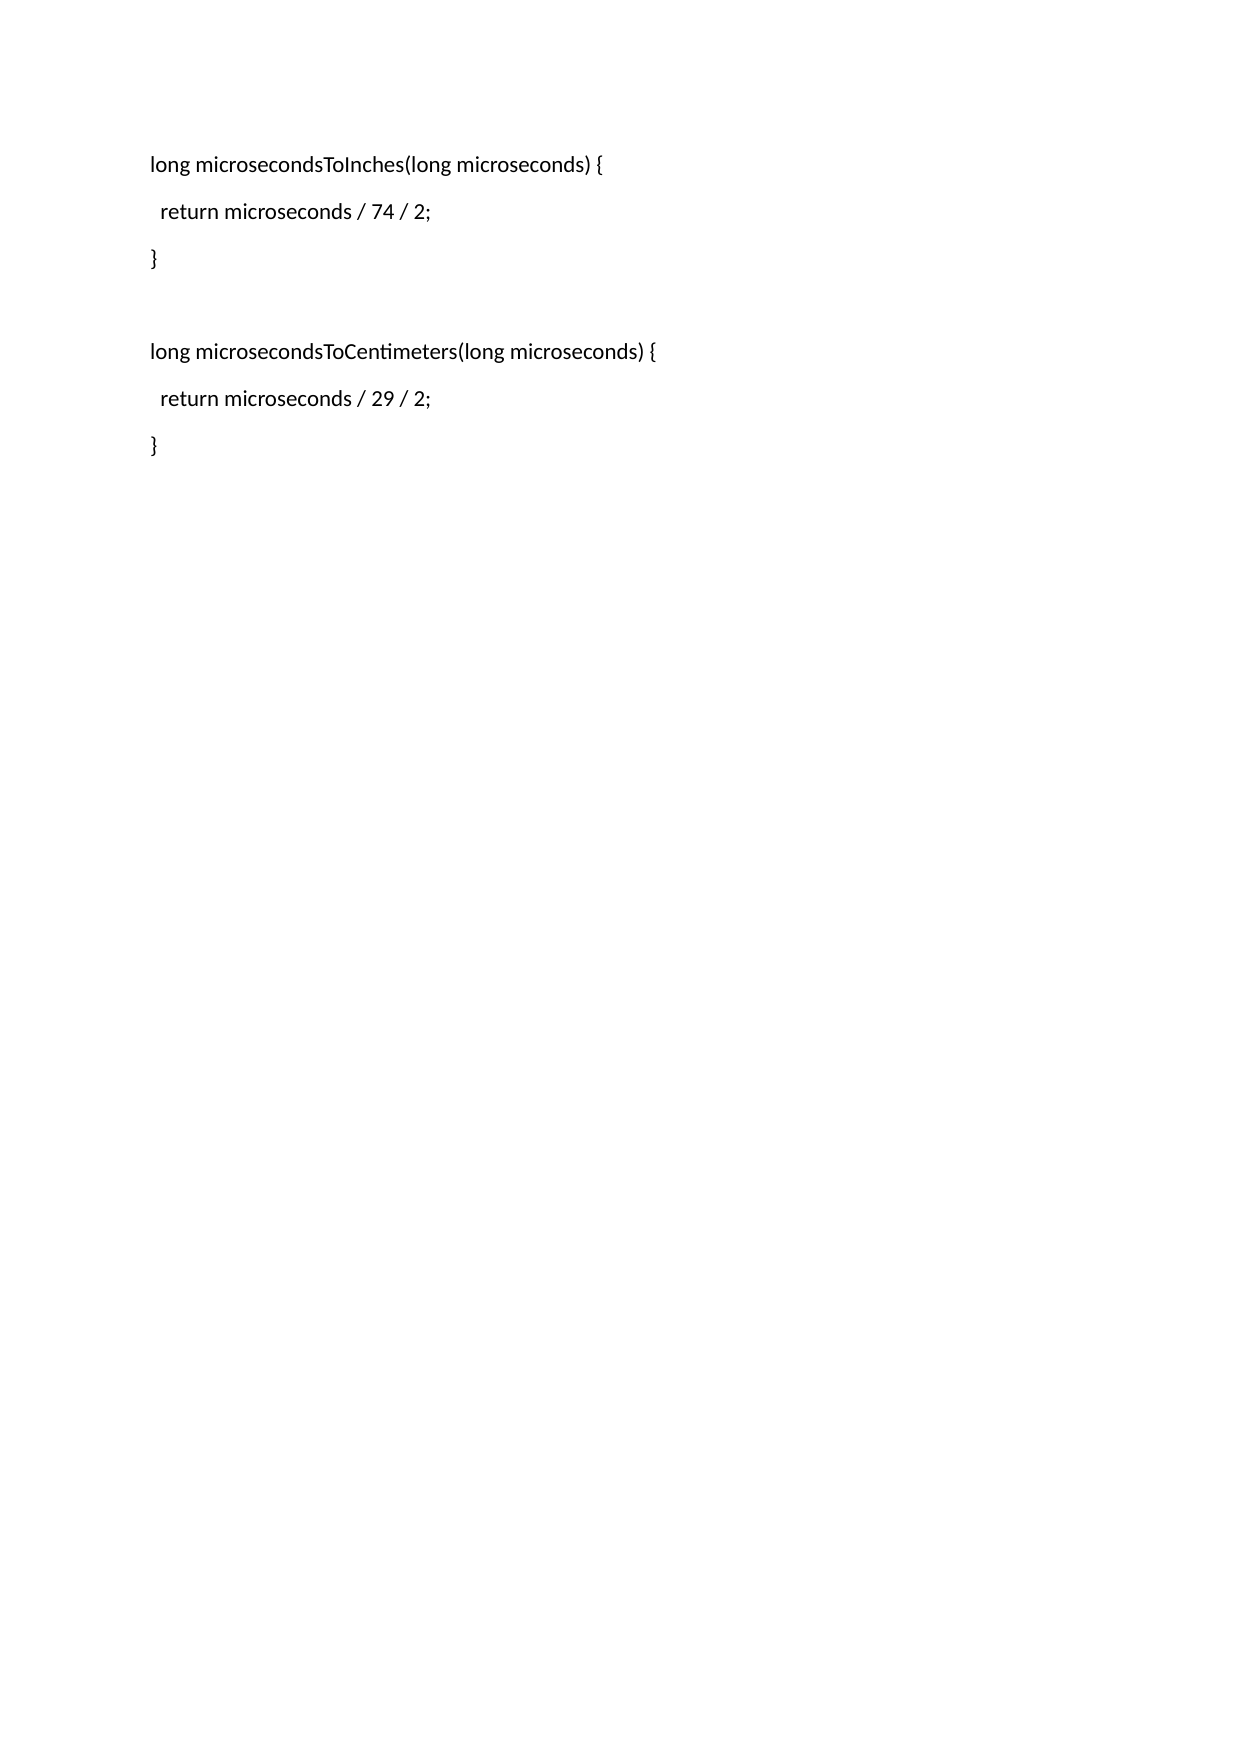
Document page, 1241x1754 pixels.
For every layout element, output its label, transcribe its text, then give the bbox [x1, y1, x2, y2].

text long microsecondsToCentimeters(long microseconds) { [150, 337, 1090, 366]
text return microseconds / 74 / 2; [150, 197, 1090, 225]
text } [150, 431, 1090, 459]
text long microsecondsToInches(long microseconds) { [150, 150, 1090, 178]
text return microseconds / 29 / 2; [150, 384, 1090, 412]
text } [150, 244, 1090, 272]
